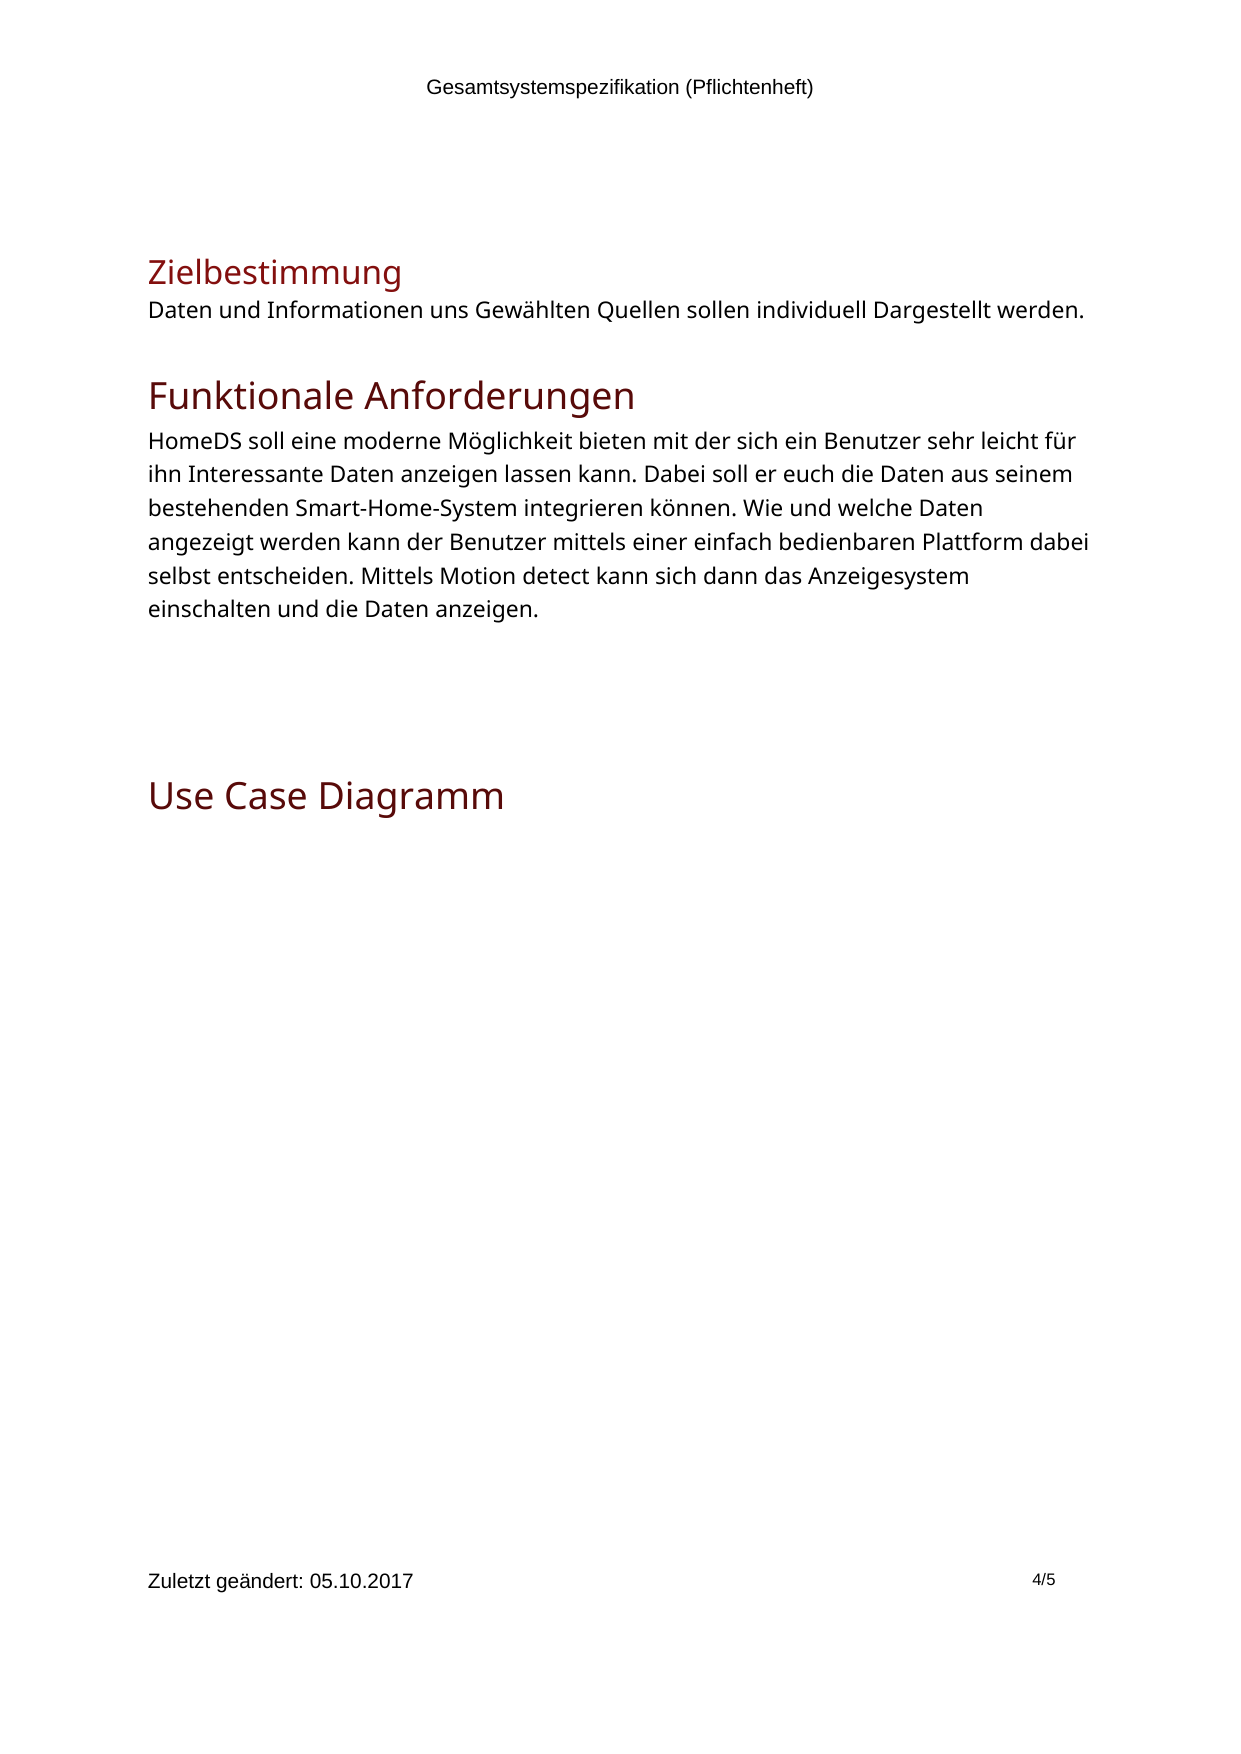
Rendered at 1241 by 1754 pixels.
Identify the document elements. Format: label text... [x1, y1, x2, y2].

subtitle Use Case Diagramm [148, 769, 1092, 821]
subtitle Zielbestimmung [148, 248, 1092, 294]
subtitle Funktionale Anforderungen [148, 369, 1092, 420]
text HomeDS soll eine moderne Möglichkeit bieten mit der sich ein Benutzer sehr leicht für ihn Interessante Daten anzeigen lassen kann. Dabei soll er euch die Daten aus seinem bestehenden Smart-Home-System integrieren können. Wie und welche Daten angezeigt werden kann der Benutzer mittels einer einfach bedienbaren Plattform dabei selbst entscheiden. Mittels Motion detect kann sich dann das Anzeigesystem einschalten und die Daten anzeigen. [148, 424, 1092, 624]
text Daten und Informationen uns Gewählten Quellen sollen individuell Dargestellt werden. [148, 294, 1092, 325]
